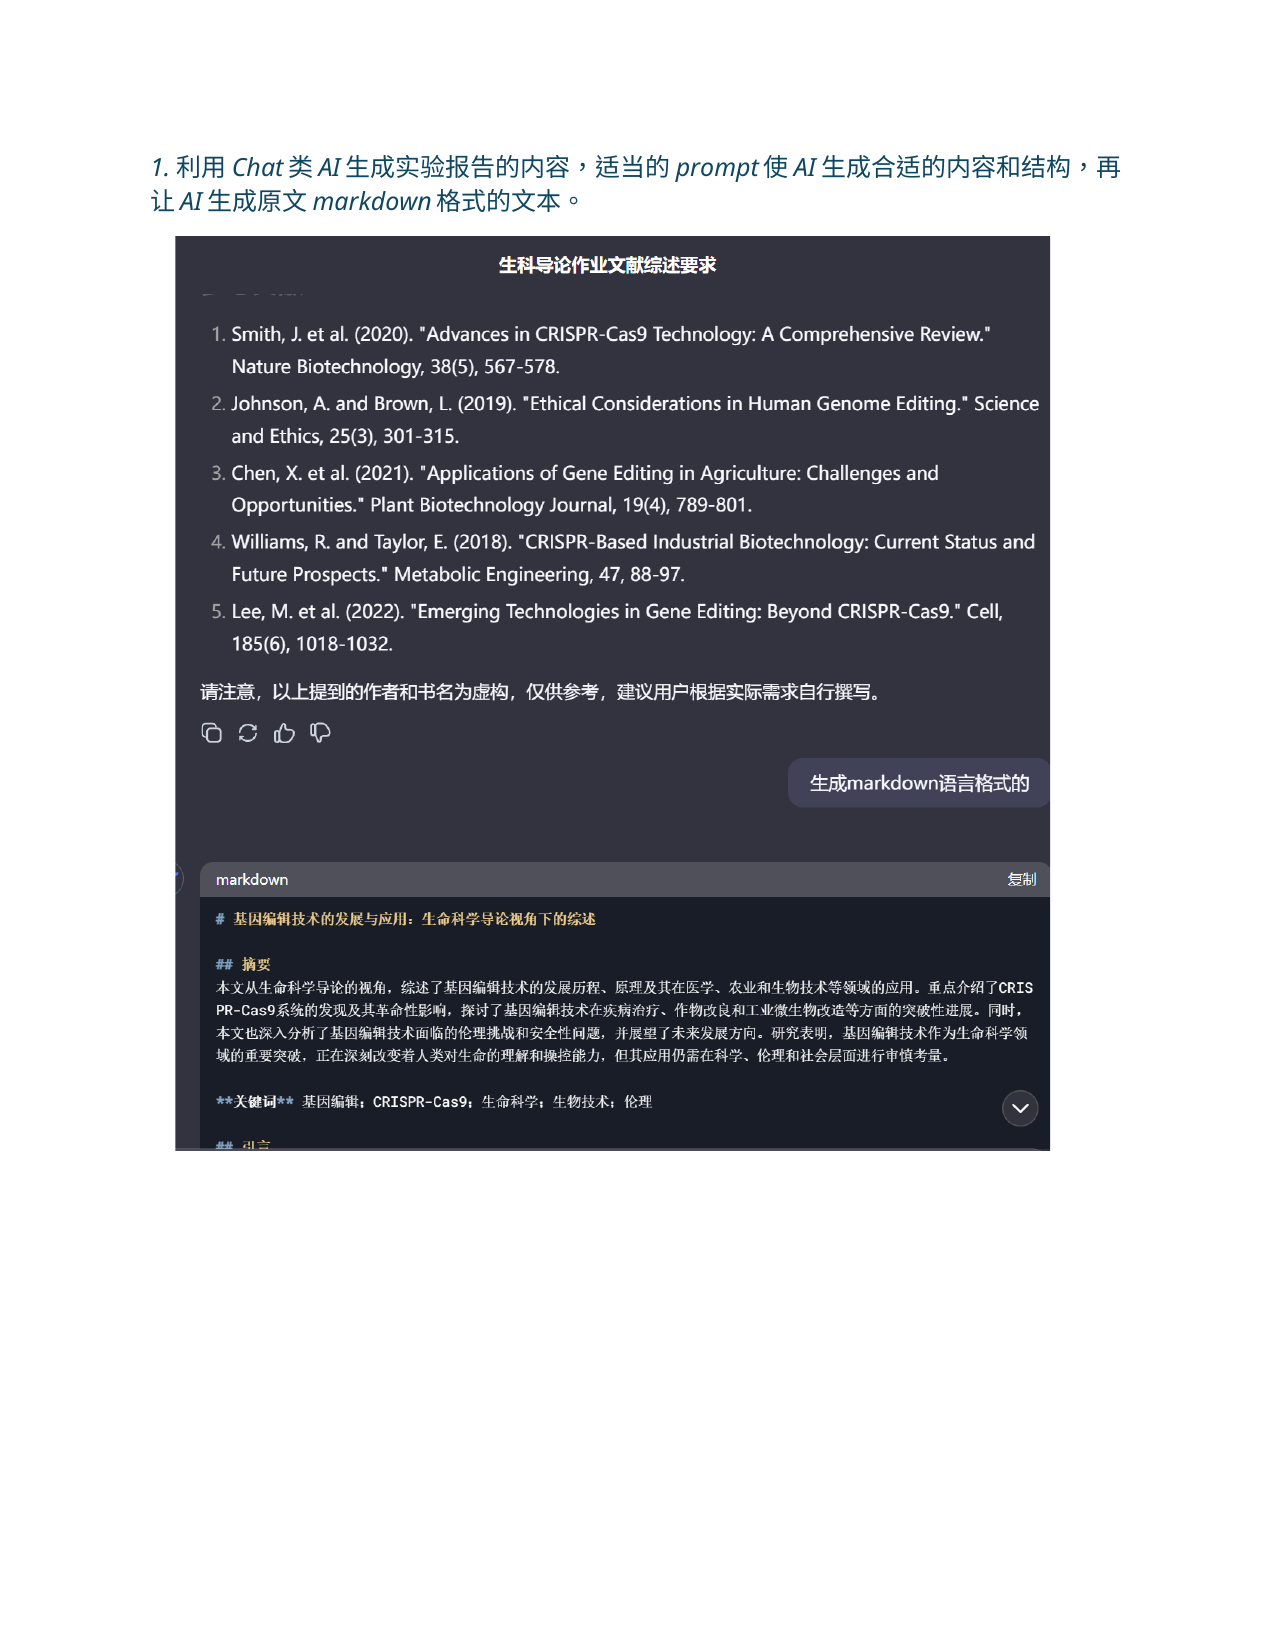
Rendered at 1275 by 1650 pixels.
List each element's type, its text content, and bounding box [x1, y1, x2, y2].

picture [175, 236, 1051, 1151]
subtitle 1. 利用Chat类AI生成实验报告的内容，适当的prompt使AI生成合适的内容和结构，再让AI生成原文markdown格式的文本。 [150, 150, 1125, 218]
